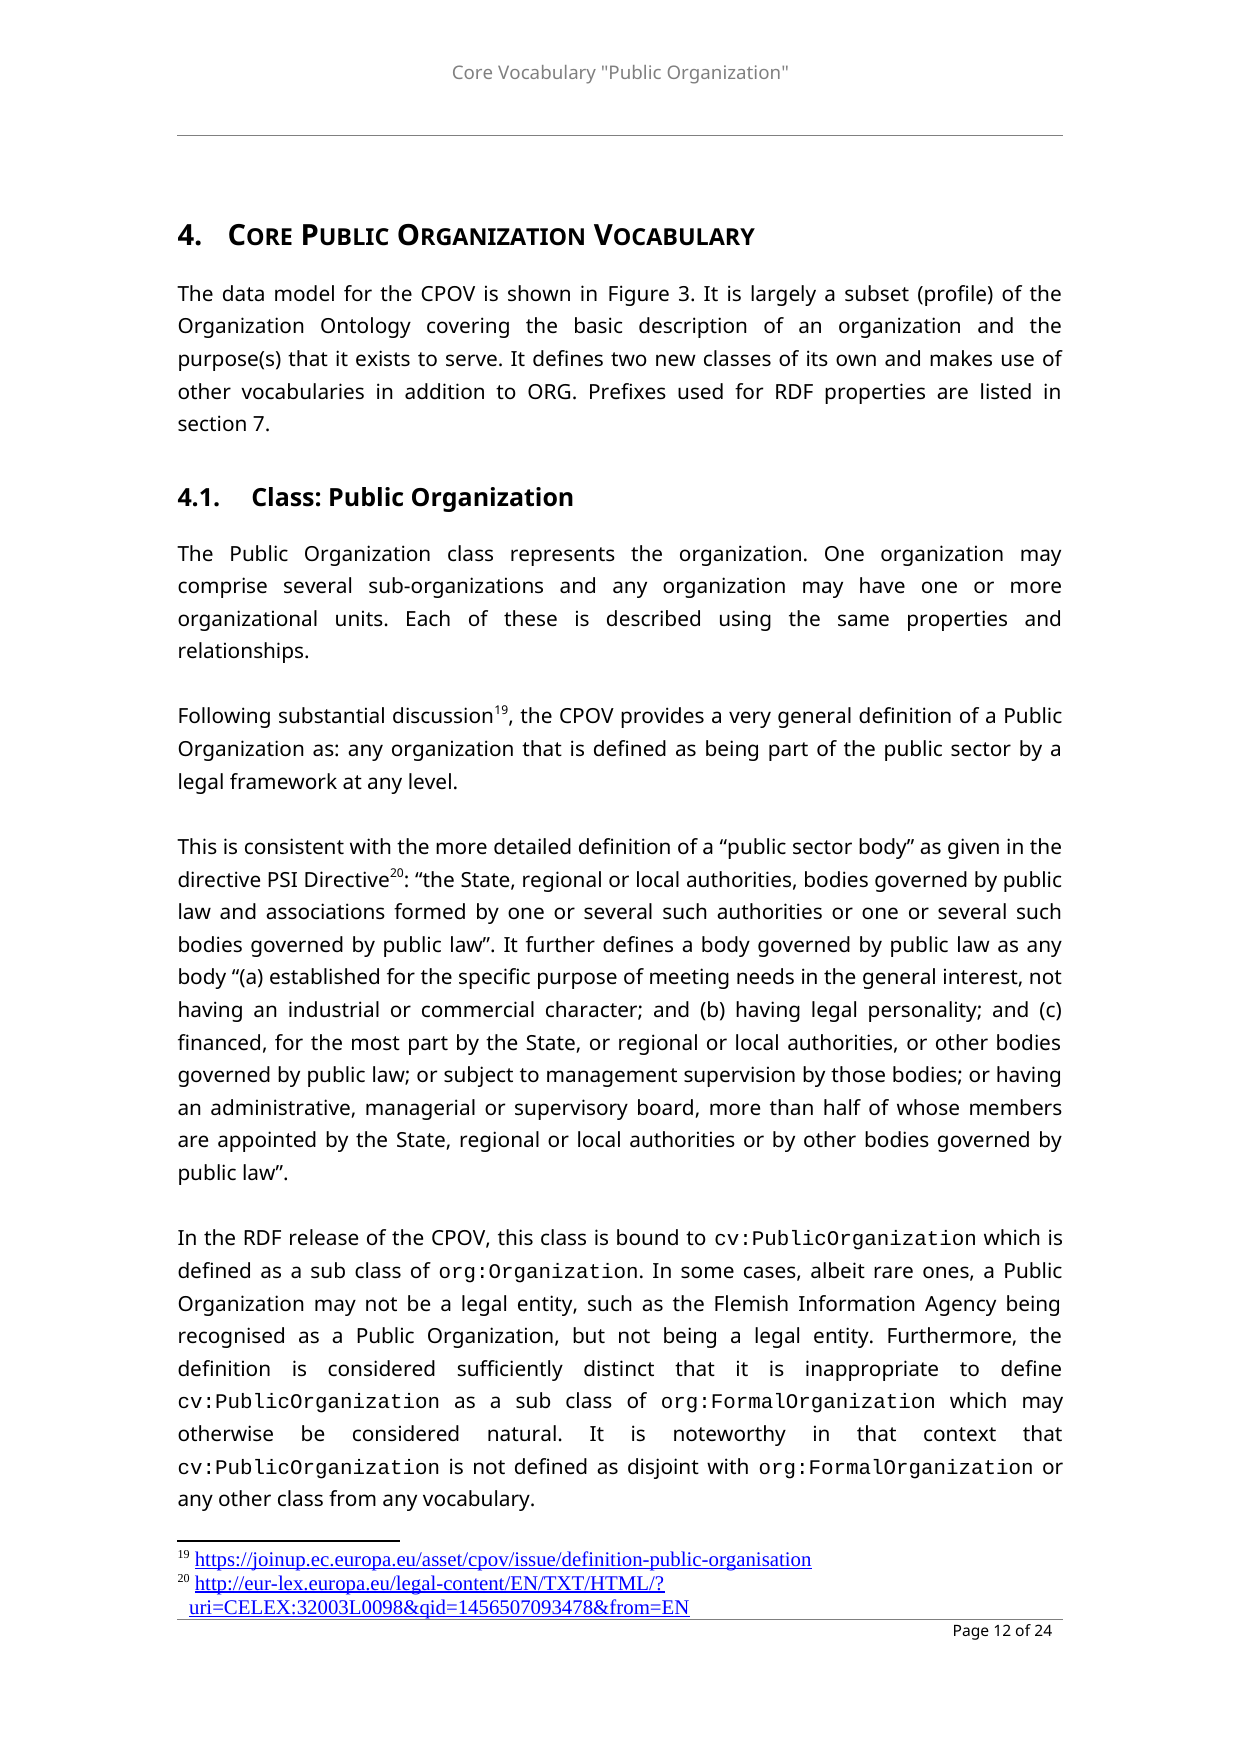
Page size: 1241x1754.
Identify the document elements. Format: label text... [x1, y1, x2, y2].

text This is consistent with the more detailed definition of a “public sector body” as given in the directive PSI Directive: “the State, regional or local authorities, bodies governed by public law and associations formed by one or several such authorities or one or several such bodies governed by public law”. It further defines a body governed by public law as any body “(a) established for the specific purpose of meeting needs in the general interest, not having an industrial or commercial character; and (b) having legal personality; and (c) financed, for the most part by the State, or regional or local authorities, or other bodies governed by public law; or subject to management supervision by those bodies; or having an administrative, managerial or supervisory board, more than half of whose members are appointed by the State, regional or local authorities or by other bodies governed by public law”. [177, 832, 1063, 1187]
text The Public Organization class represents the organization. One organization may comprise several sub-organizations and any organization may have one or more organizational units. Each of these is described using the same properties and relationships. [177, 539, 1063, 665]
text The data model for the CPOV is shown in Figure 3. It is largely a subset (profile) of the Organization Ontology covering the basic description of an organization and the purpose(s) that it exists to serve. It defines two new classes of its own and makes use of other vocabularies in addition to ORG. Prefixes used for RDF properties are listed in section 7. [177, 279, 1063, 438]
text In the RDF release of the CPOV, this class is bound to cv:PublicOrganization which is defined as a sub class of org:Organization. In some cases, albeit rare ones, a Public Organization may not be a legal entity, such as the Flemish Information Agency being recognised as a Public Organization, but not being a legal entity. Furthermore, the definition is considered sufficiently distinct that it is inappropriate to define cv:PublicOrganization as a sub class of org:FormalOrganization which may otherwise be considered natural. It is noteworthy in that context that cv:PublicOrganization is not defined as disjoint with org:FormalOrganization or any other class from any vocabulary. [177, 1223, 1063, 1513]
text Following substantial discussion, the CPOV provides a very general definition of a Public Organization as: any organization that is defined as being part of the public sector by a legal framework at any level. [177, 702, 1063, 795]
subtitle Core Public Organization Vocabulary [177, 214, 1063, 254]
subtitle Class: Public Organization [177, 479, 1063, 514]
